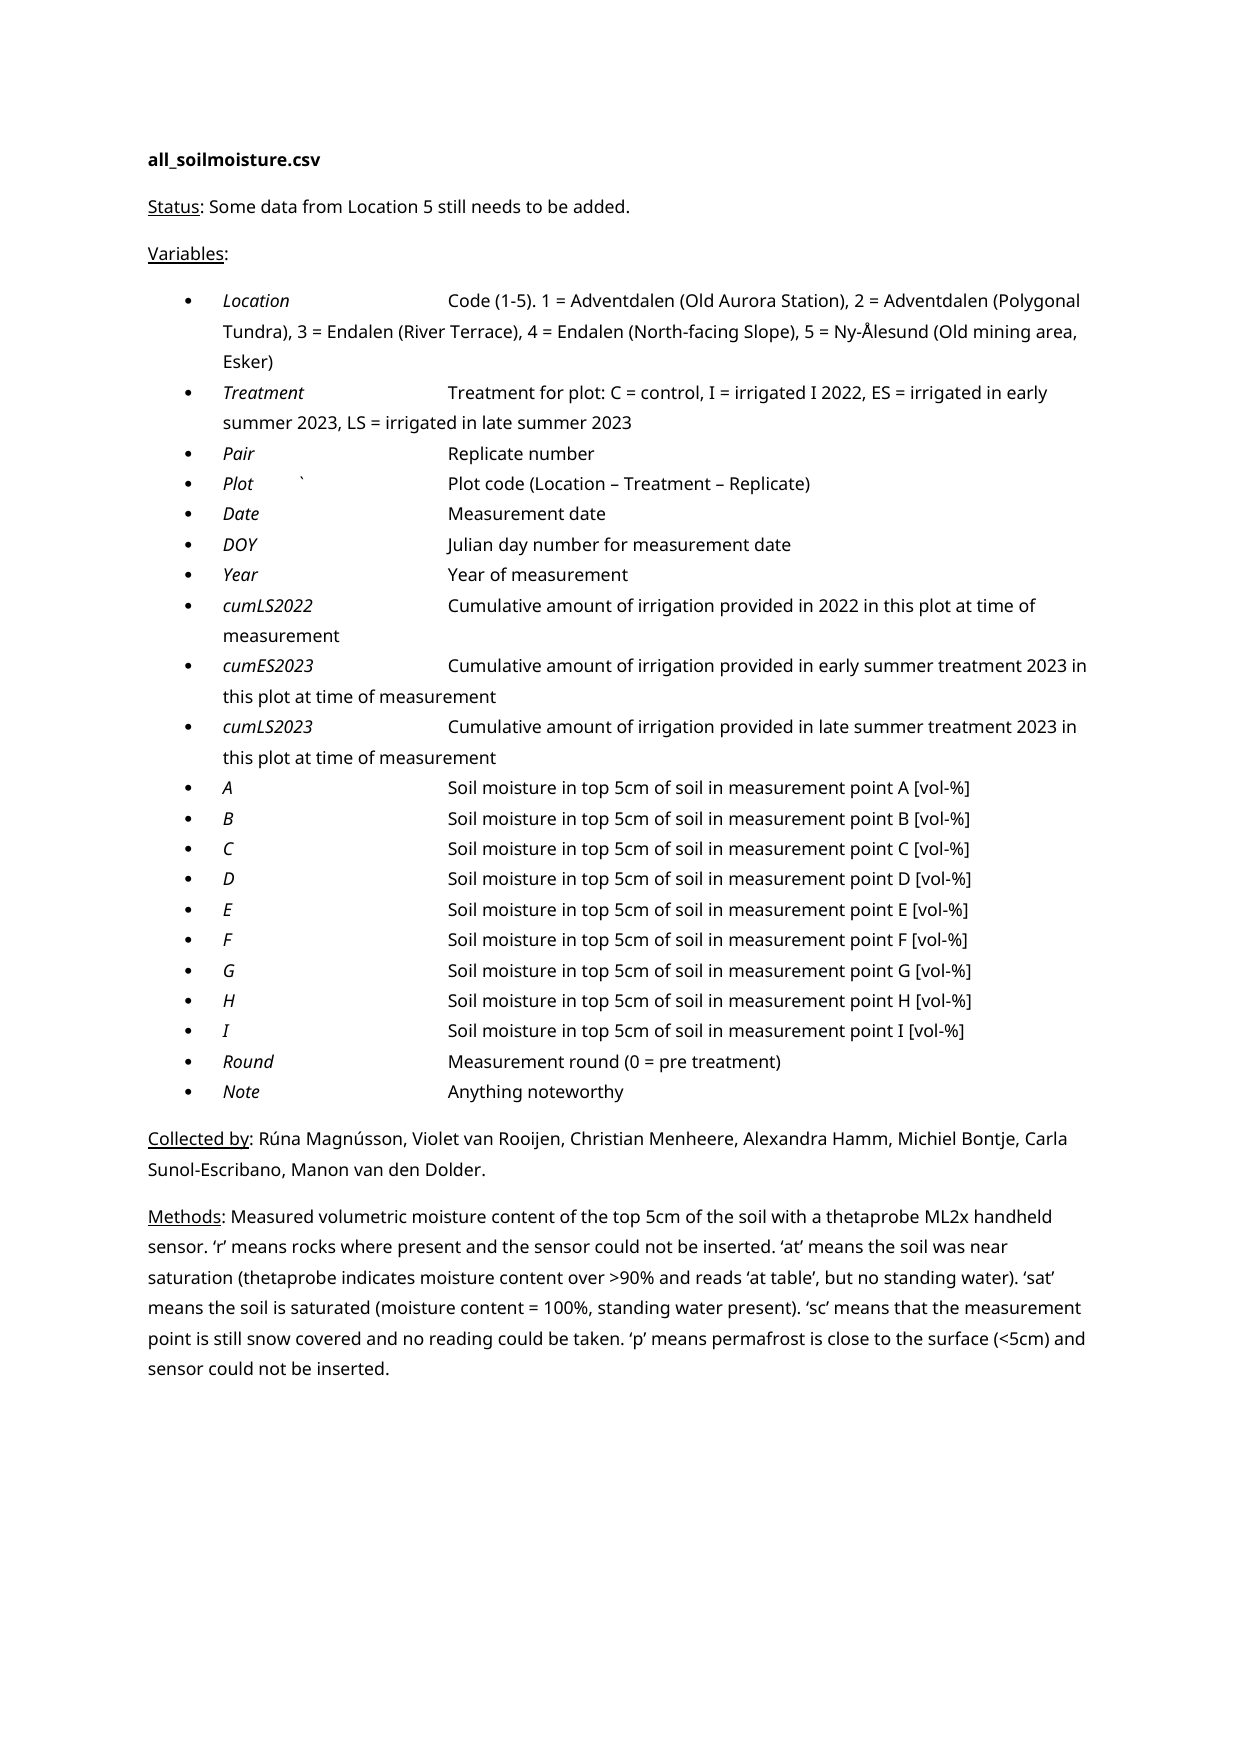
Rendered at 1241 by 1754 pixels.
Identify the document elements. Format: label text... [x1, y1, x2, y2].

list Location Code (1-5). 1 = Adventdalen (Old Aurora Station), 2 = Adventdalen (Polygonal Tundra), 3 = Endalen (River Terrace), 4 = Endalen (North-facing Slope), 5 = Ny-Ålesund (Old mining area, Esker) [185, 289, 1093, 374]
text Variables: [148, 242, 1093, 266]
list cumLS2022 Cumulative amount of irrigation provided in 2022 in this plot at time of measurement [185, 593, 1093, 648]
text Collected by: Rúna Magnússon, Violet van Rooijen, Christian Menheere, Alexandra Hamm, Michiel Bontje, Carla Sunol-Escribano, Manon van den Dolder. [148, 1127, 1093, 1181]
list DOY Julian day number for measurement date [185, 532, 1093, 556]
list Pair Replicate number [185, 441, 1093, 465]
list F Soil moisture in top 5cm of soil in measurement point F [vol-%] [185, 928, 1093, 952]
list Round Measurement round (0 = pre treatment) [185, 1049, 1093, 1073]
text Status: Some data from Location 5 still needs to be added. [148, 195, 1093, 219]
list H Soil moisture in top 5cm of soil in measurement point H [vol-%] [185, 988, 1093, 1013]
list G Soil moisture in top 5cm of soil in measurement point G [vol-%] [185, 958, 1093, 982]
list D Soil moisture in top 5cm of soil in measurement point D [vol-%] [185, 867, 1093, 891]
list cumLS2023 Cumulative amount of irrigation provided in late summer treatment 2023 in this plot at time of measurement [185, 715, 1093, 769]
list cumES2023 Cumulative amount of irrigation provided in early summer treatment 2023 in this plot at time of measurement [185, 654, 1093, 708]
list E Soil moisture in top 5cm of soil in measurement point E [vol-%] [185, 897, 1093, 921]
list A Soil moisture in top 5cm of soil in measurement point A [vol-%] [185, 776, 1093, 800]
text all_soilmoisture.csv [148, 148, 1093, 172]
list Year Year of measurement [185, 563, 1093, 587]
list Note Anything noteworthy [185, 1080, 1093, 1104]
text Methods: Measured volumetric moisture content of the top 5cm of the soil with a thetaprobe ML2x handheld sensor. ‘r’ means rocks where present and the sensor could not be inserted. ‘at’ means the soil was near saturation (thetaprobe indicates moisture content over >90% and reads ‘at table’, but no standing water). ‘sat’ means the soil is saturated (moisture content = 100%, standing water present). ‘sc’ means that the measurement point is still snow covered and no reading could be taken. ‘p’ means permafrost is close to the surface (<5cm) and sensor could not be inserted. [148, 1204, 1093, 1381]
list Plot ` Plot code (Location – Treatment – Replicate) [185, 471, 1093, 496]
list I Soil moisture in top 5cm of soil in measurement point I [vol-%] [185, 1019, 1093, 1043]
list Treatment Treatment for plot: C = control, I = irrigated I 2022, ES = irrigated in early summer 2023, LS = irrigated in late summer 2023 [185, 380, 1093, 435]
list B Soil moisture in top 5cm of soil in measurement point B [vol-%] [185, 806, 1093, 830]
list Date Measurement date [185, 502, 1093, 526]
list C Soil moisture in top 5cm of soil in measurement point C [vol-%] [185, 836, 1093, 861]
